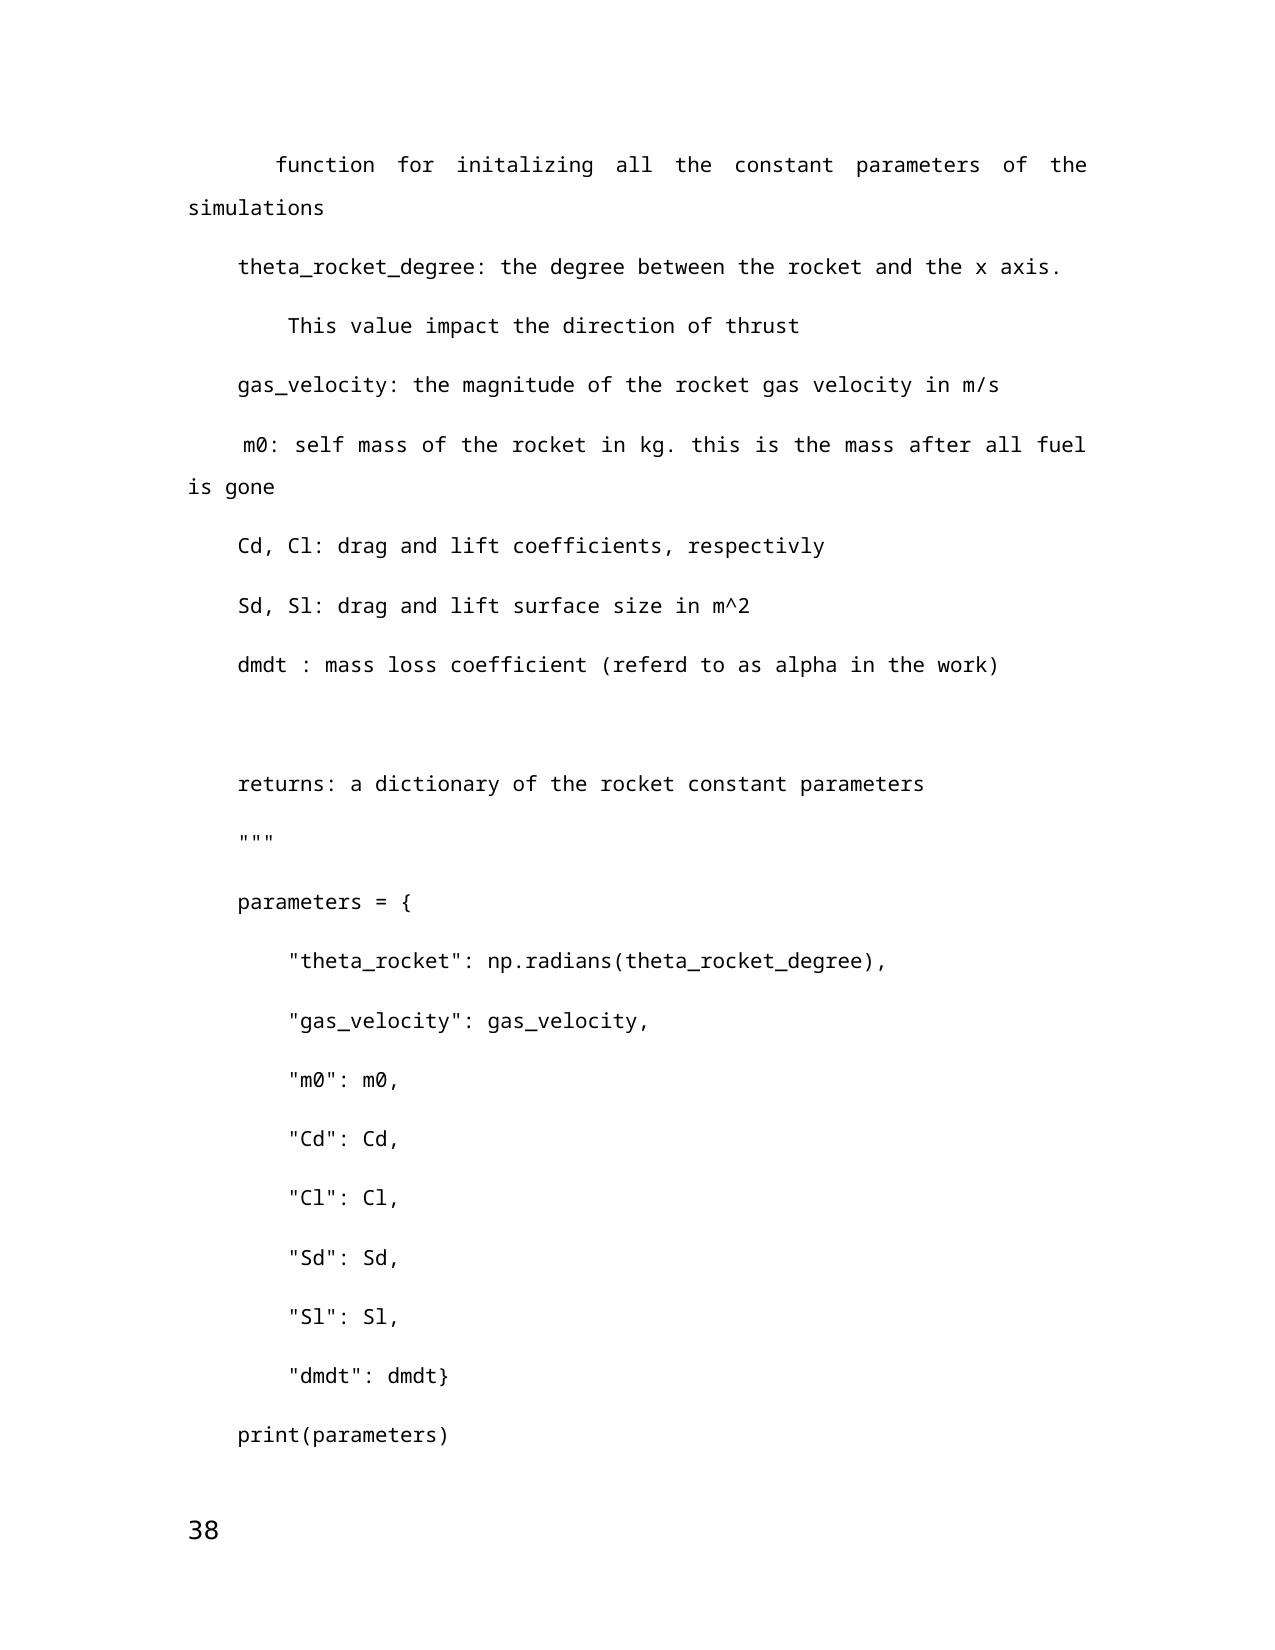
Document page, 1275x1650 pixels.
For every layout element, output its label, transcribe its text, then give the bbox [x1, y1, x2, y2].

text theta_rocket_degree: the degree between the rocket and the x axis. [187, 252, 1087, 280]
text "Cd": Cd, [187, 1124, 1087, 1153]
text gas_velocity: the magnitude of the rocket gas velocity in m/s [187, 370, 1087, 399]
text "Sd": Sd, [187, 1243, 1087, 1271]
text "gas_velocity": gas_velocity, [187, 1006, 1087, 1034]
text dmdt : mass loss coefficient (referd to as alpha in the work) [187, 650, 1087, 678]
text function for initalizing all the constant parameters of the simulations [187, 150, 1087, 221]
text This value impact the direction of thrust [187, 311, 1087, 339]
text "dmdt": dmdt} [187, 1361, 1087, 1390]
text m0: self mass of the rocket in kg. this is the mass after all fuel is gone [187, 430, 1087, 501]
text Sd, Sl: drag and lift surface size in m^2 [187, 591, 1087, 619]
text """ [187, 828, 1087, 856]
text print(parameters) [187, 1421, 1087, 1449]
text returns: a dictionary of the rocket constant parameters [187, 769, 1087, 797]
text parameters = { [187, 887, 1087, 916]
text "m0": m0, [187, 1065, 1087, 1093]
text "Cl": Cl, [187, 1183, 1087, 1212]
text "theta_rocket": np.radians(theta_rocket_degree), [187, 946, 1087, 975]
text "Sl": Sl, [187, 1302, 1087, 1331]
text Cd, Cl: drag and lift coefficients, respectivly [187, 532, 1087, 560]
